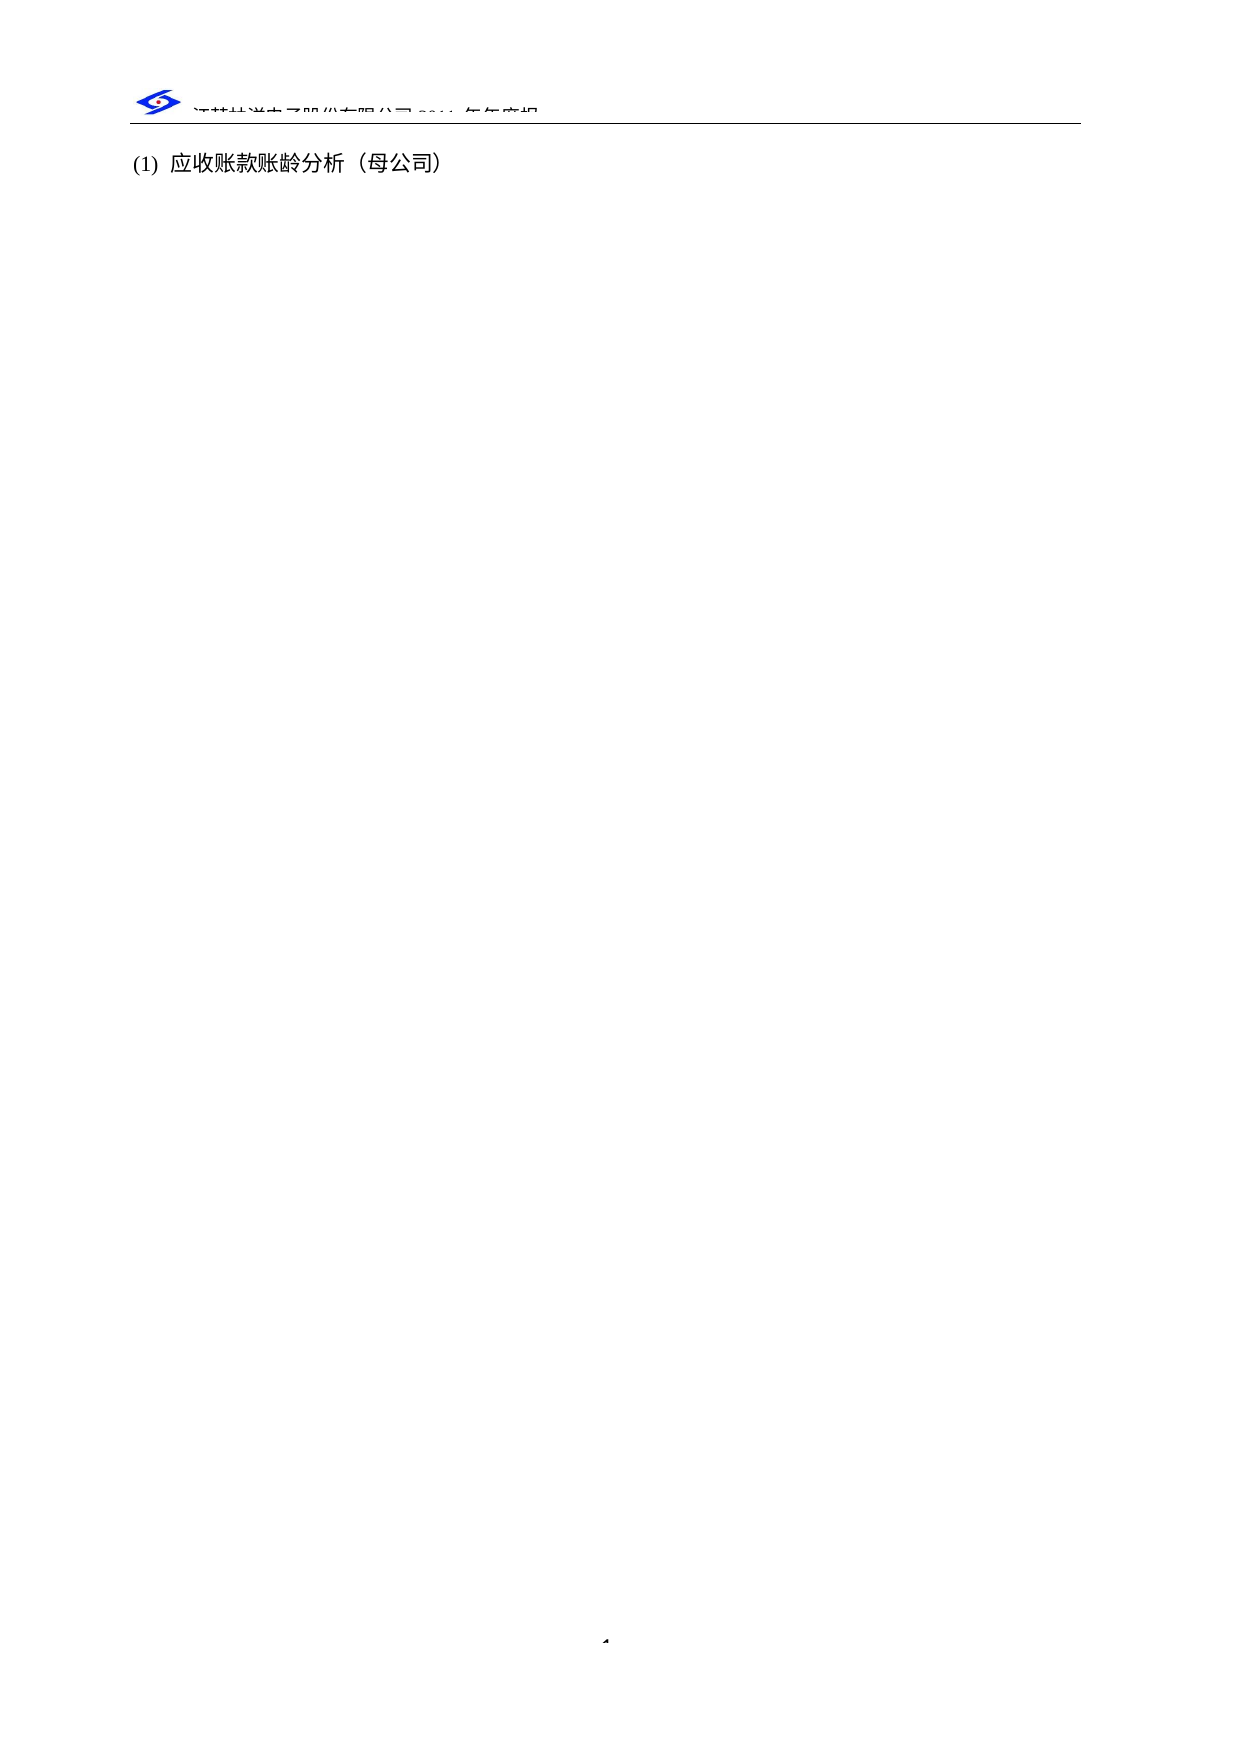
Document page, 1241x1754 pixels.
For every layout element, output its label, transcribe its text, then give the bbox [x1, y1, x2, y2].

picture [133, 88, 184, 116]
text (1) 应收账款账龄分析（母公司） [133, 148, 1119, 178]
